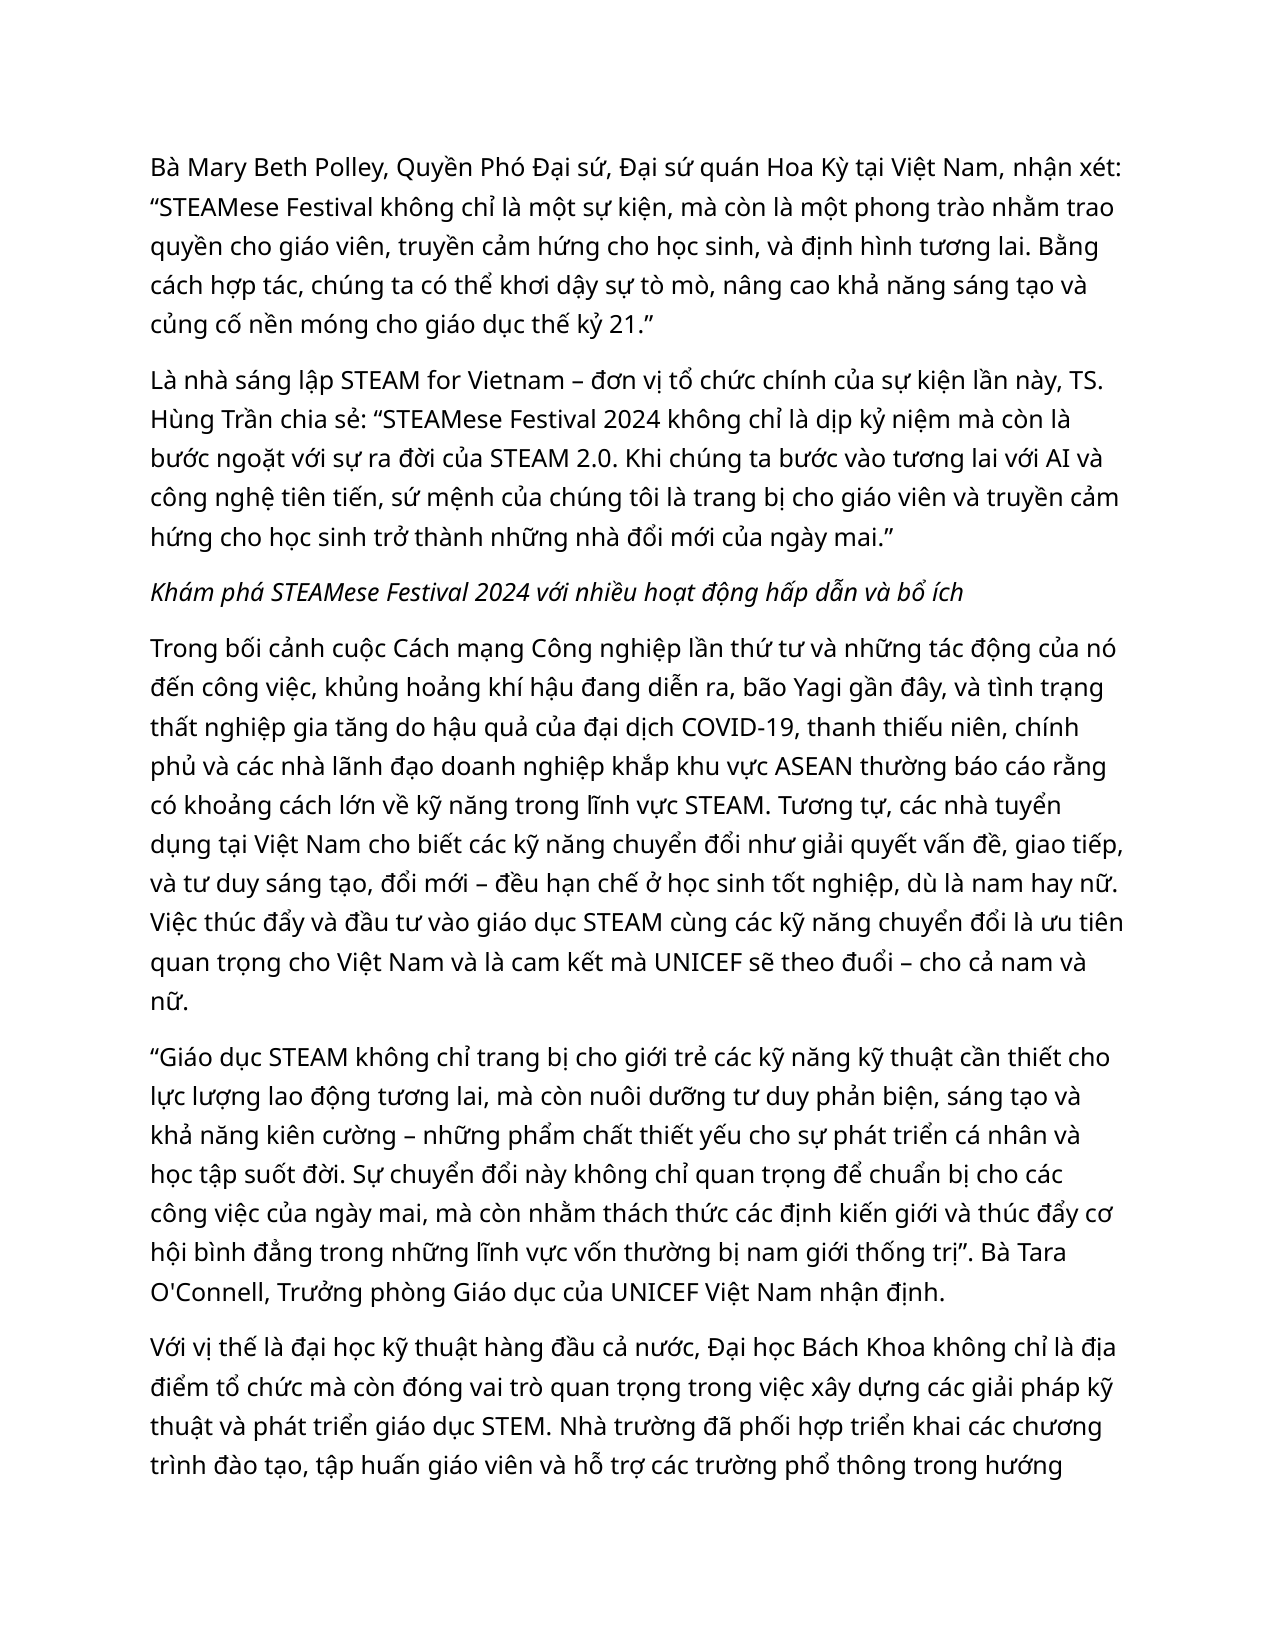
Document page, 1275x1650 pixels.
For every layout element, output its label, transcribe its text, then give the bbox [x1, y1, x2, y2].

text Là nhà sáng lập STEAM for Vietnam – đơn vị tổ chức chính của sự kiện lần này, TS. Hùng Trần chia sẻ: “STEAMese Festival 2024 không chỉ là dịp kỷ niệm mà còn là bước ngoặt với sự ra đời của STEAM 2.0. Khi chúng ta bước vào tương lai với AI và công nghệ tiên tiến, sứ mệnh của chúng tôi là trang bị cho giáo viên và truyền cảm hứng cho học sinh trở thành những nhà đổi mới của ngày mai.” [150, 362, 1125, 553]
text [150, 1330, 1125, 1482]
text Bà Mary Beth Polley, Quyền Phó Đại sứ, Đại sứ quán Hoa Kỳ tại Việt Nam, nhận xét: “STEAMese Festival không chỉ là một sự kiện, mà còn là một phong trào nhằm trao quyền cho giáo viên, truyền cảm hứng cho học sinh, và định hình tương lai. Bằng cách hợp tác, chúng ta có thể khơi dậy sự tò mò, nâng cao khả năng sáng tạo và củng cố nền móng cho giáo dục thế kỷ 21.” [150, 150, 1125, 341]
text “Giáo dục STEAM không chỉ trang bị cho giới trẻ các kỹ năng kỹ thuật cần thiết cho lực lượng lao động tương lai, mà còn nuôi dưỡng tư duy phản biện, sáng tạo và khả năng kiên cường – những phẩm chất thiết yếu cho sự phát triển cá nhân và học tập suốt đời. Sự chuyển đổi này không chỉ quan trọng để chuẩn bị cho các công việc của ngày mai, mà còn nhằm thách thức các định kiến giới và thúc đẩy cơ hội bình đẳng trong những lĩnh vực vốn thường bị nam giới thống trị”. Bà Tara O'Connell, Trưởng phòng Giáo dục của UNICEF Việt Nam nhận định. [150, 1039, 1125, 1308]
text Trong bối cảnh cuộc Cách mạng Công nghiệp lần thứ tư và những tác động của nó đến công việc, khủng hoảng khí hậu đang diễn ra, bão Yagi gần đây, và tình trạng thất nghiệp gia tăng do hậu quả của đại dịch COVID-19, thanh thiếu niên, chính phủ và các nhà lãnh đạo doanh nghiệp khắp khu vực ASEAN thường báo cáo rằng có khoảng cách lớn về kỹ năng trong lĩnh vực STEAM. Tương tự, các nhà tuyển dụng tại Việt Nam cho biết các kỹ năng chuyển đổi như giải quyết vấn đề, giao tiếp, và tư duy sáng tạo, đổi mới – đều hạn chế ở học sinh tốt nghiệp, dù là nam hay nữ. Việc thúc đẩy và đầu tư vào giáo dục STEAM cùng các kỹ năng chuyển đổi là ưu tiên quan trọng cho Việt Nam và là cam kết mà UNICEF sẽ theo đuổi – cho cả nam và nữ. [150, 631, 1125, 1017]
text Khám phá STEAMese Festival 2024 với nhiều hoạt động hấp dẫn và bổ ích [150, 575, 1125, 609]
